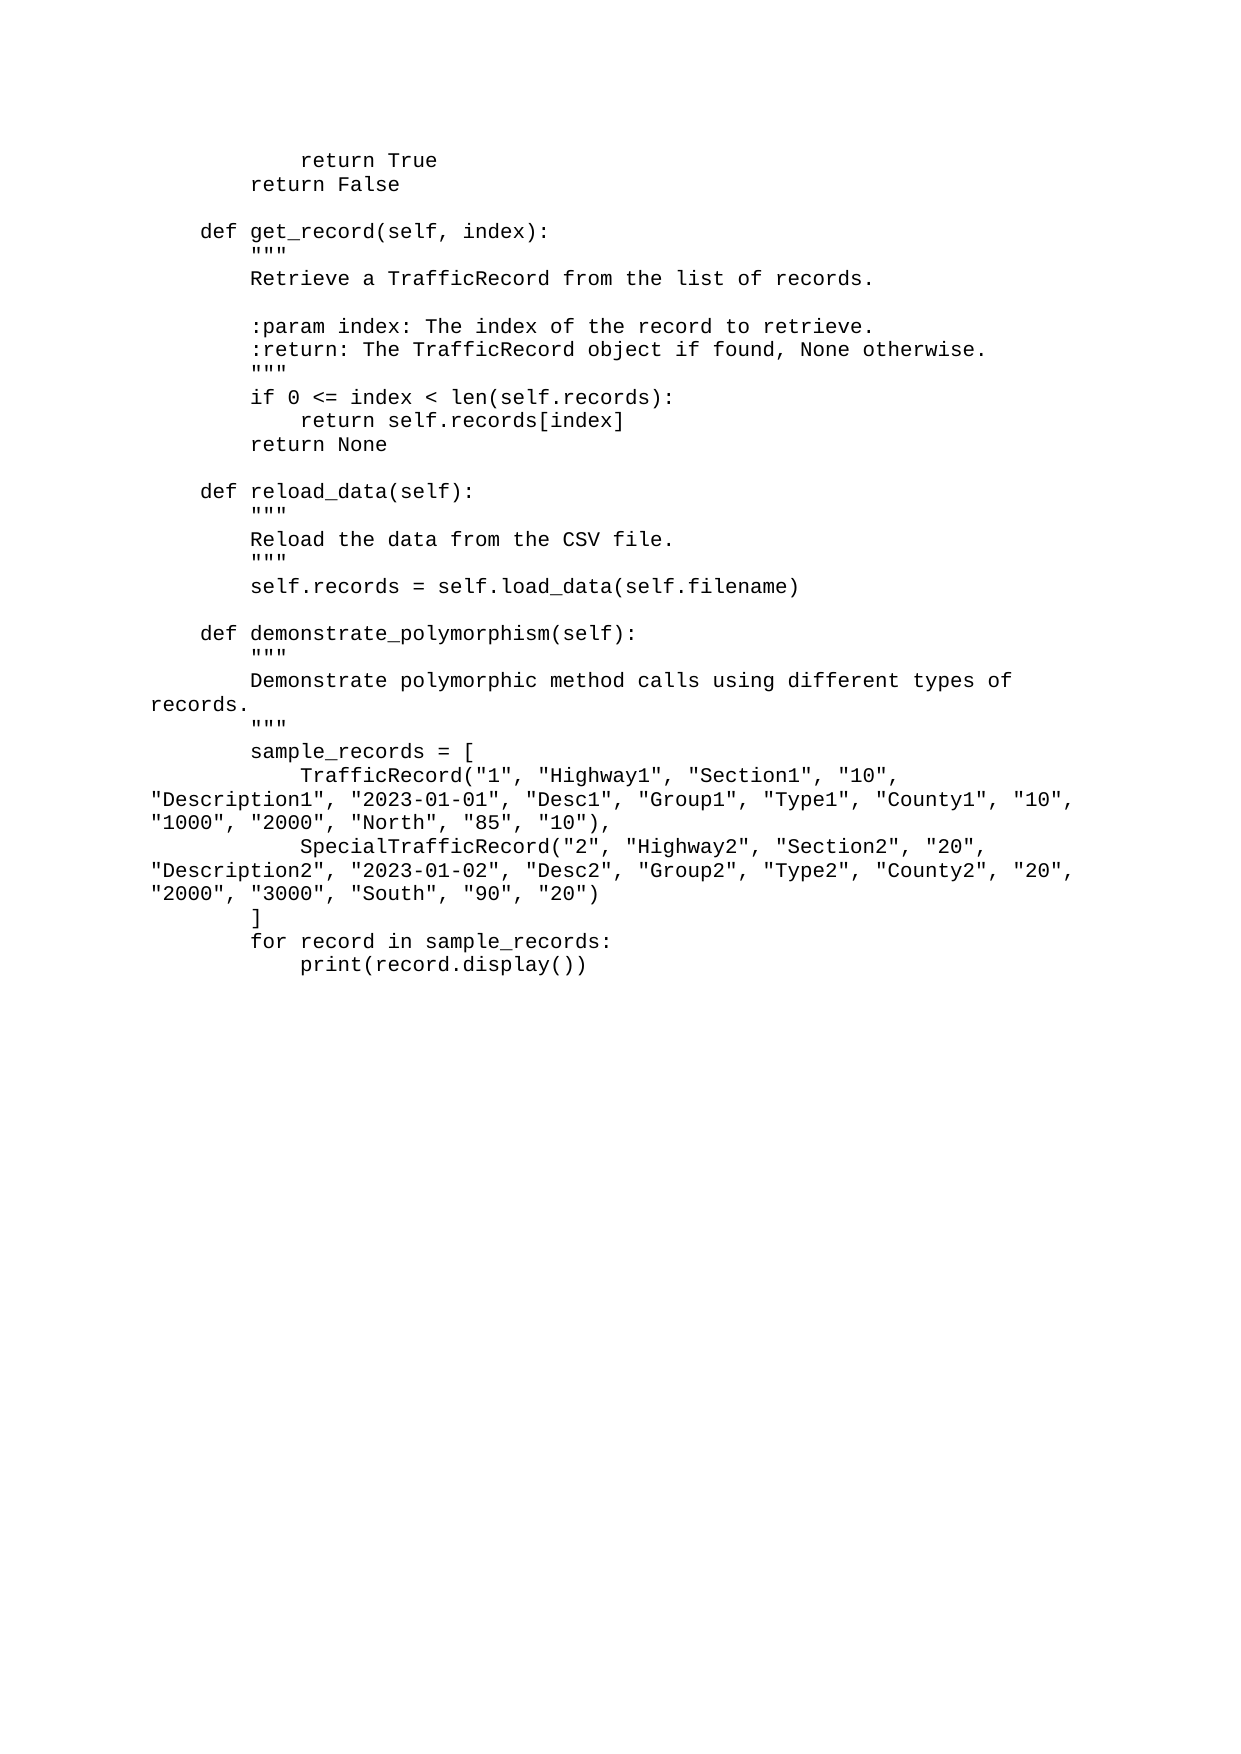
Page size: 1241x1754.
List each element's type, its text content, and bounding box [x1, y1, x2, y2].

text def get_record(self, index): [150, 221, 1090, 244]
text SpecialTrafficRecord("2", "Highway2", "Section2", "20", "Description2", "2023-01-02", "Desc2", "Group2", "Type2", "County2", "20", "2000", "3000", "South", "90", "20") [150, 836, 1090, 907]
text """ [150, 505, 1090, 529]
text """ [150, 718, 1090, 741]
text return None [150, 434, 1090, 458]
text def demonstrate_polymorphism(self): [150, 623, 1090, 647]
text sample_records = [ [150, 741, 1090, 765]
text """ [150, 363, 1090, 387]
text self.records = self.load_data(self.filename) [150, 576, 1090, 599]
text for record in sample_records: [150, 931, 1090, 954]
text Demonstrate polymorphic method calls using different types of records. [150, 671, 1090, 718]
text TrafficRecord("1", "Highway1", "Section1", "10", "Description1", "2023-01-01", "Desc1", "Group1", "Type1", "County1", "10", "1000", "2000", "North", "85", "10"), [150, 765, 1090, 836]
text ] [150, 907, 1090, 931]
text :param index: The index of the record to retrieve. [150, 316, 1090, 339]
text :return: The TrafficRecord object if found, None otherwise. [150, 339, 1090, 363]
text return self.records[index] [150, 410, 1090, 434]
text if 0 <= index < len(self.records): [150, 387, 1090, 410]
text print(record.display()) [150, 954, 1090, 978]
text """ [150, 552, 1090, 576]
text """ [150, 244, 1090, 268]
text Retrieve a TrafficRecord from the list of records. [150, 268, 1090, 292]
text def reload_data(self): [150, 481, 1090, 505]
text return True [150, 150, 1090, 174]
text """ [150, 647, 1090, 671]
text return False [150, 174, 1090, 197]
text Reload the data from the CSV file. [150, 529, 1090, 552]
